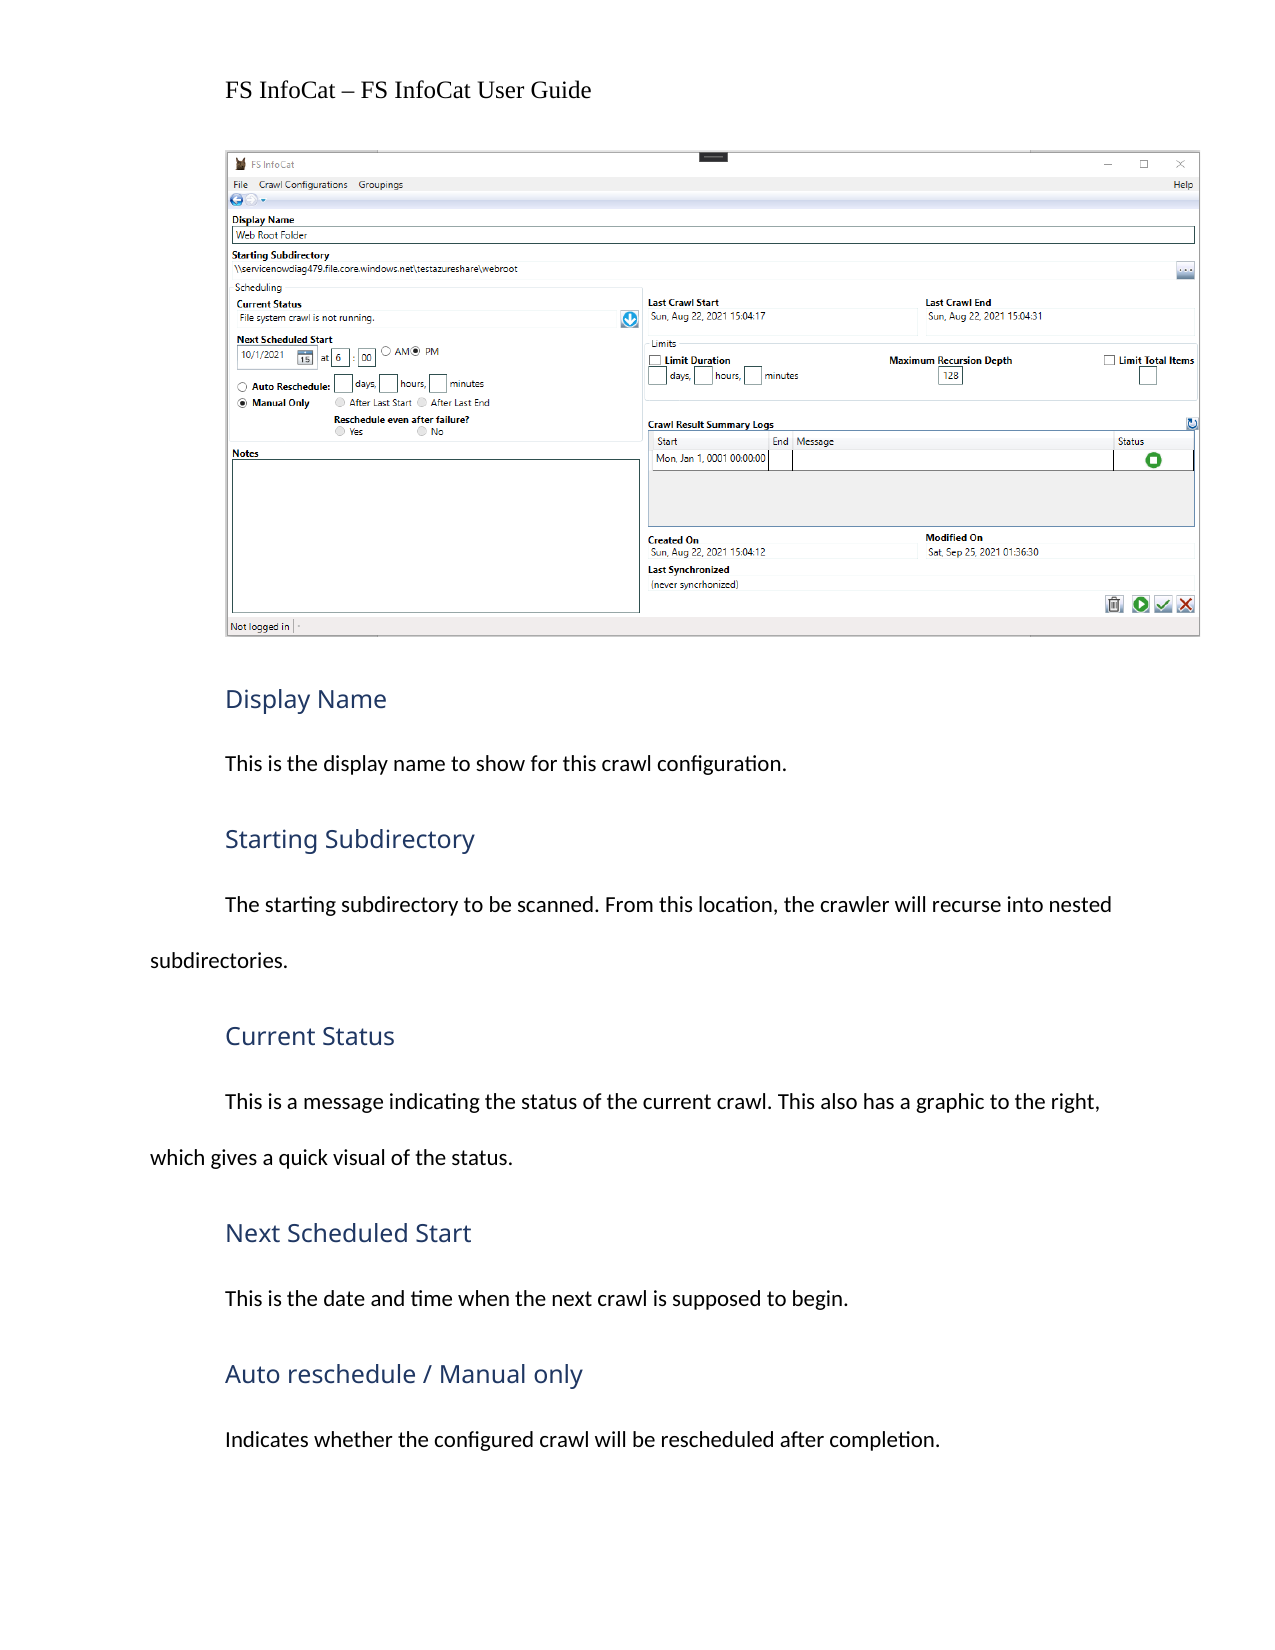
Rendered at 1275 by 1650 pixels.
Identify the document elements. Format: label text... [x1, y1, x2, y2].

text This is the display name to show for this crawl configuration. [150, 749, 1125, 777]
subtitle Display Name [150, 681, 1125, 715]
text Indicates whether the configured crawl will be rescheduled after completion. [150, 1425, 1125, 1453]
text This is the date and time when the next crawl is supposed to begin. [150, 1284, 1125, 1312]
subtitle Starting Subdirectory [150, 822, 1125, 856]
text The starting subdirectory to be scanned. From this location, the crawler will recurse into nested subdirectories. [150, 890, 1125, 974]
subtitle Next Scheduled Start [150, 1216, 1125, 1250]
picture [225, 150, 1200, 637]
subtitle Current Status [150, 1019, 1125, 1053]
subtitle Auto reschedule / Manual only [150, 1357, 1125, 1391]
text This is a message indicating the status of the current crawl. This also has a graphic to the right, which gives a quick visual of the status. [150, 1087, 1125, 1171]
